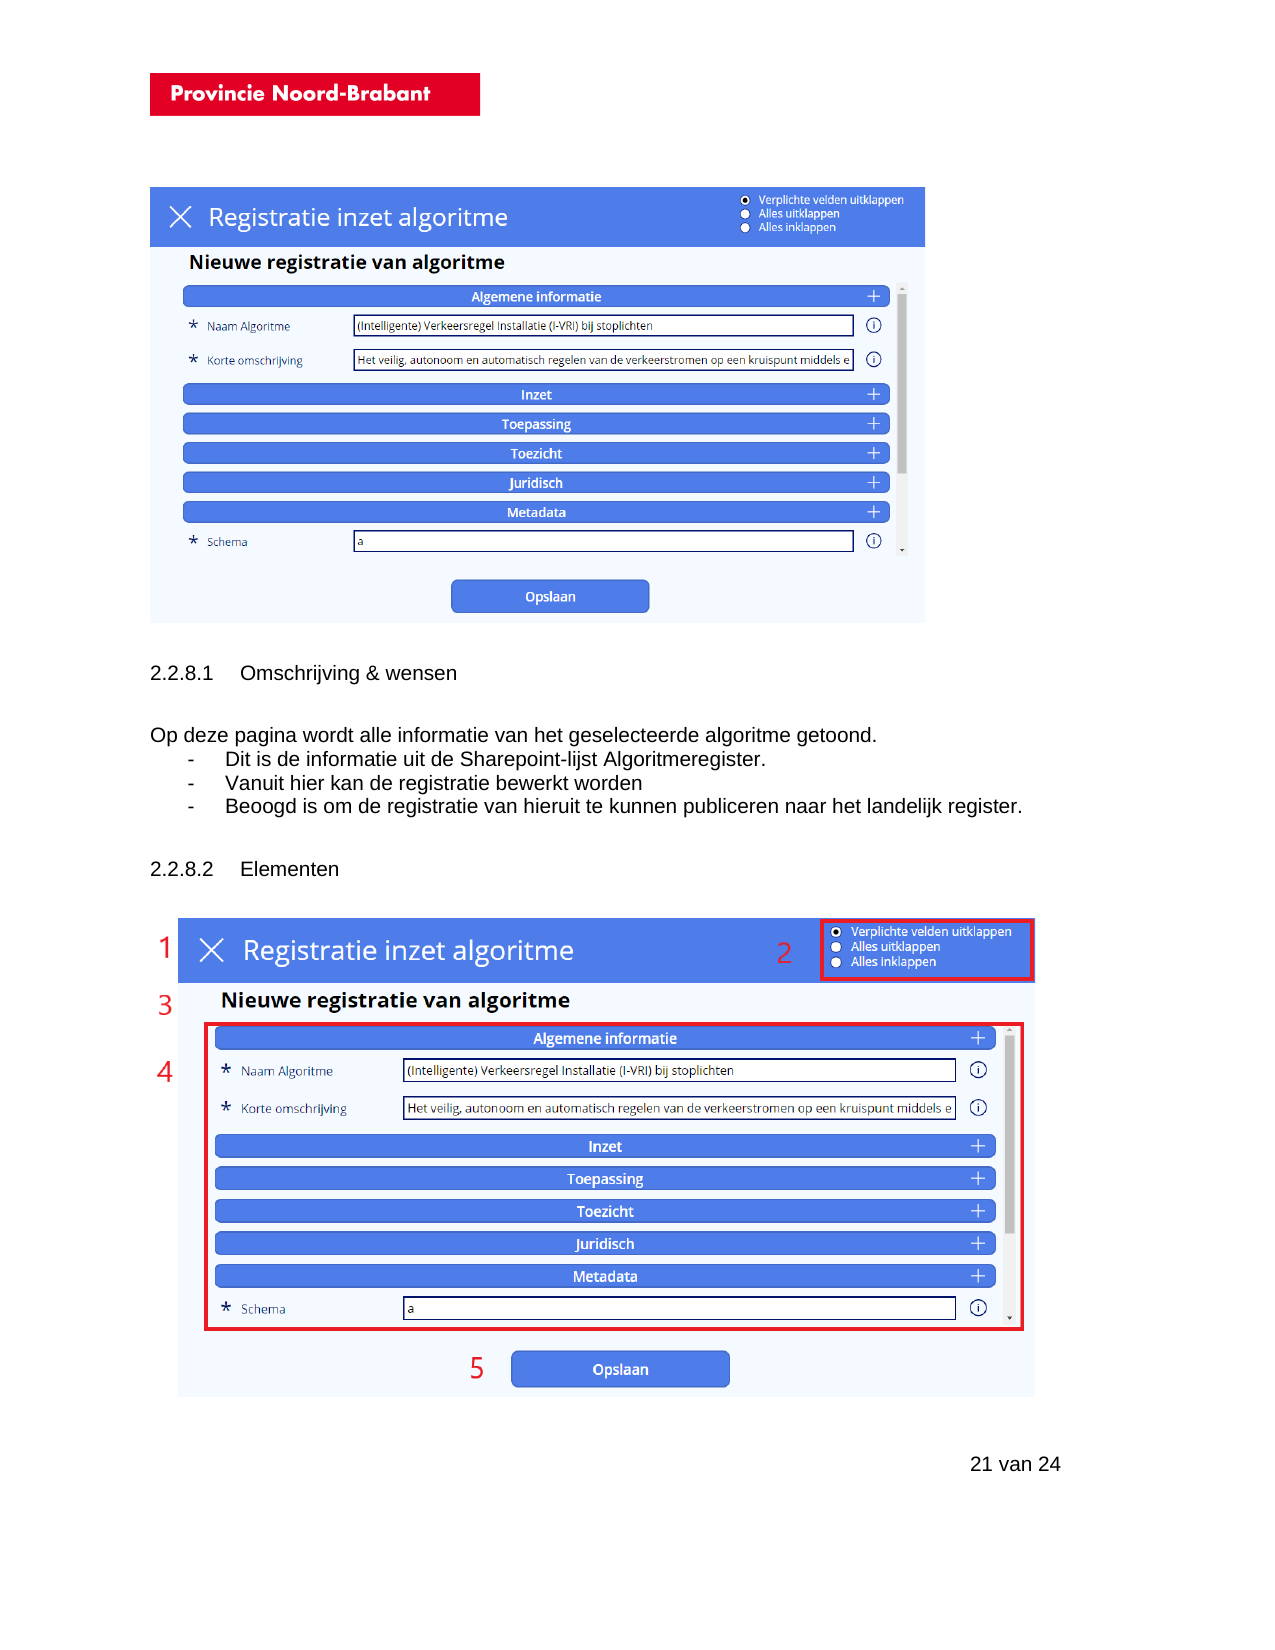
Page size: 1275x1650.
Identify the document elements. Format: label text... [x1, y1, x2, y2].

subtitle Elementen [150, 856, 1122, 881]
list Beoogd is om de registratie van hieruit te kunnen publiceren naar het landelijk register. [187, 794, 1122, 818]
picture [150, 918, 1035, 1397]
picture [150, 187, 926, 623]
list Dit is de informatie uit de Sharepoint-lijst Algoritmeregister. [187, 746, 1122, 770]
text Op deze pagina wordt alle informatie van het geselecteerde algoritme getoond. [150, 722, 1122, 746]
subtitle Omschrijving & wensen [150, 660, 1122, 685]
picture [150, 73, 481, 116]
list Vanuit hier kan de registratie bewerkt worden [187, 770, 1122, 794]
